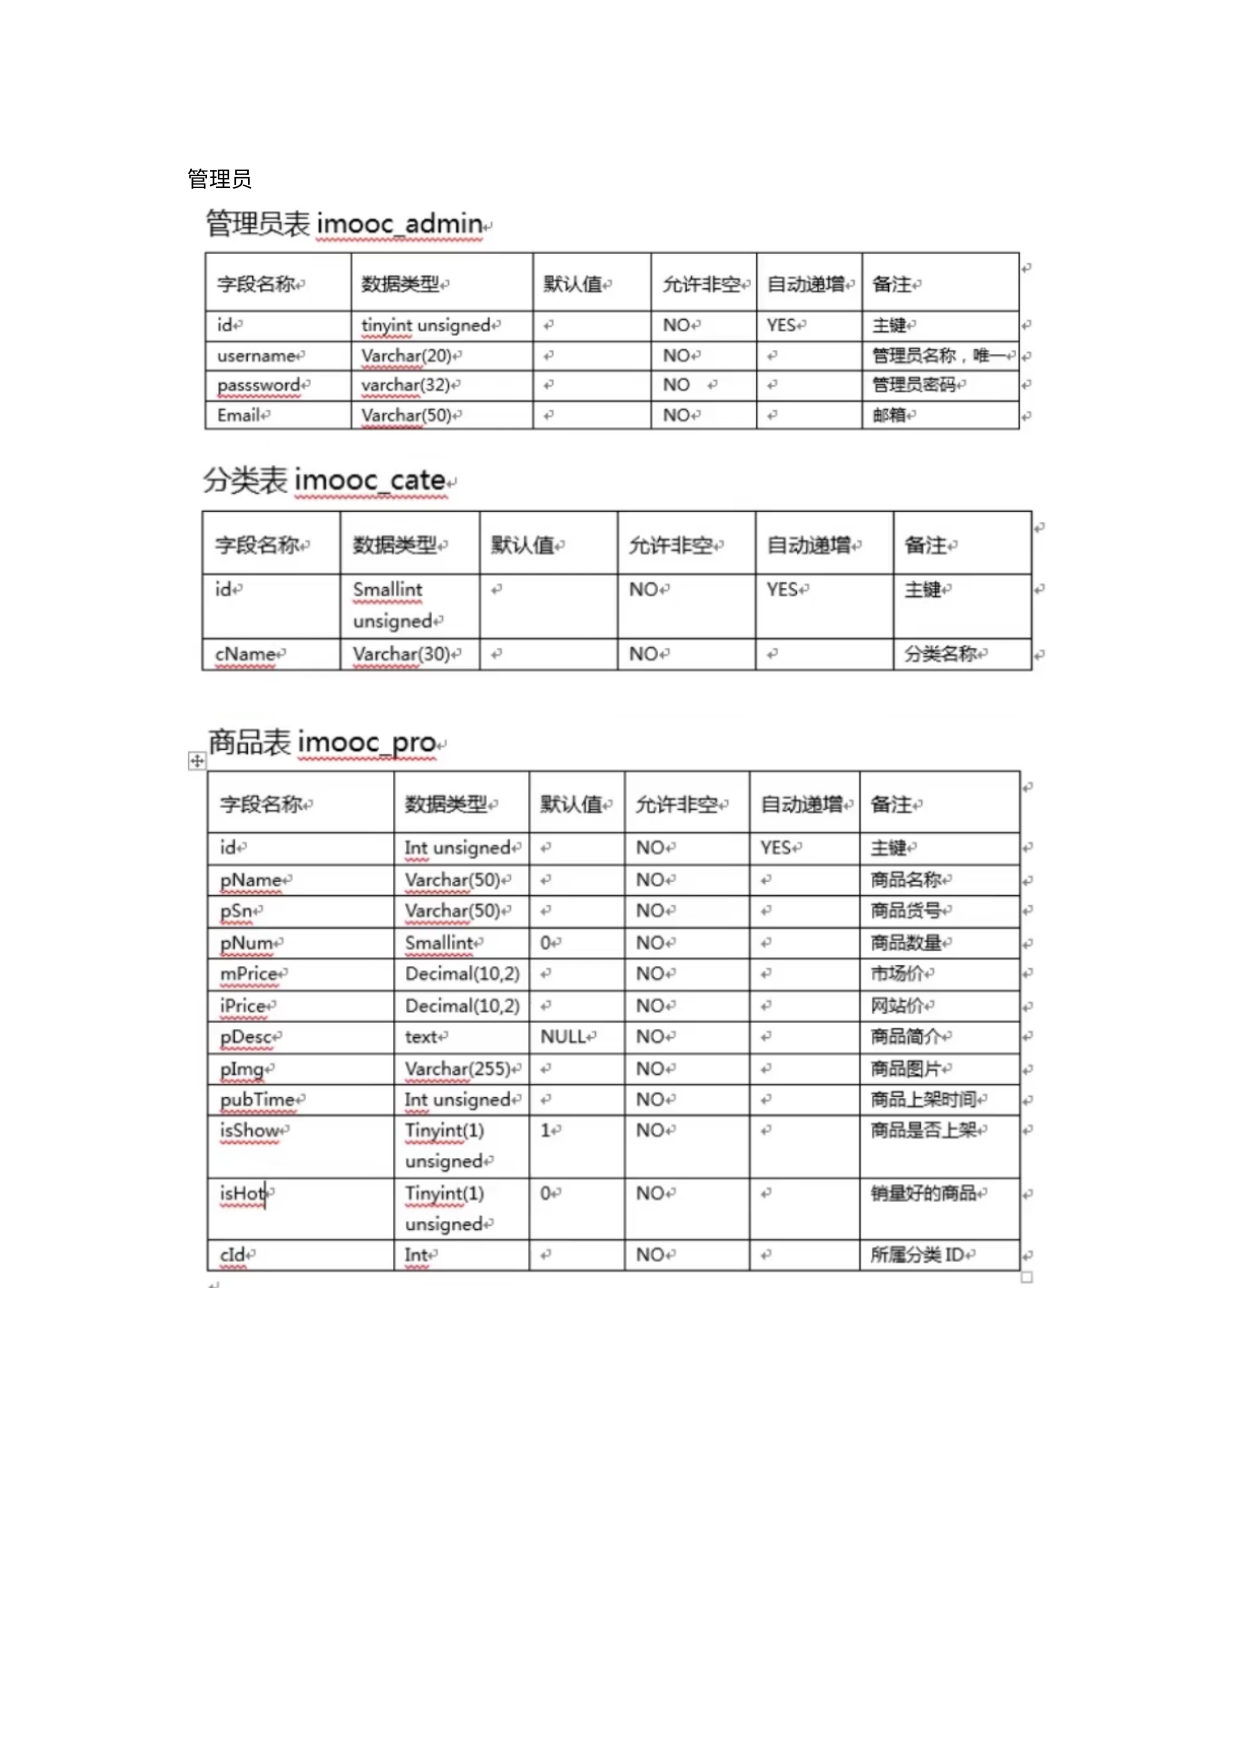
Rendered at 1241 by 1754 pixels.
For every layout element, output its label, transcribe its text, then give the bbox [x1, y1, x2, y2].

text 管理员 [187, 162, 1053, 194]
picture [187, 194, 1052, 445]
picture [187, 454, 1052, 683]
picture [187, 714, 1052, 1288]
